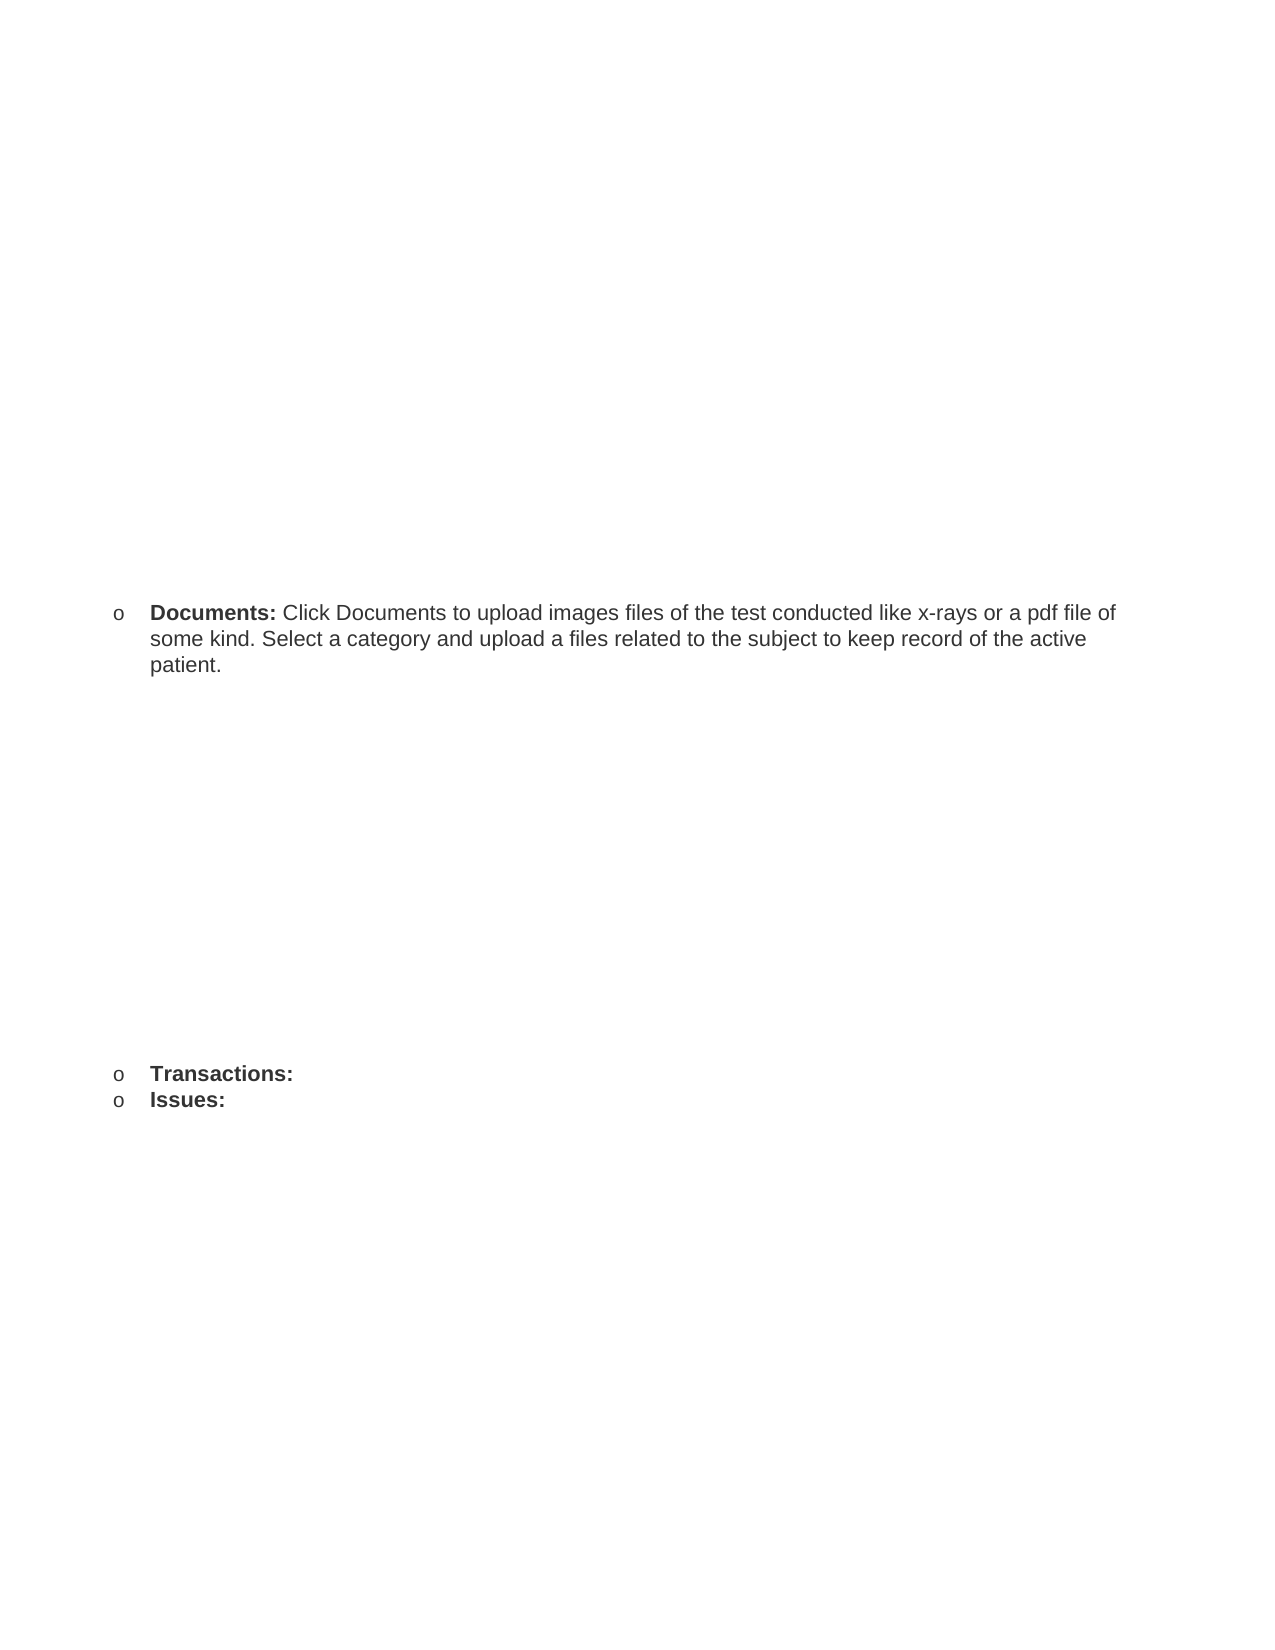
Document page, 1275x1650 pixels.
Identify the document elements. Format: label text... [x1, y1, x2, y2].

list Documents: Click Documents to upload images files of the test conducted like x-rays or a pdf file of some kind. Select a category and upload a files related to the subject to keep record of the active patient. [112, 599, 1125, 677]
list Transactions: [112, 1061, 1125, 1087]
list Issues: [112, 1087, 1125, 1114]
